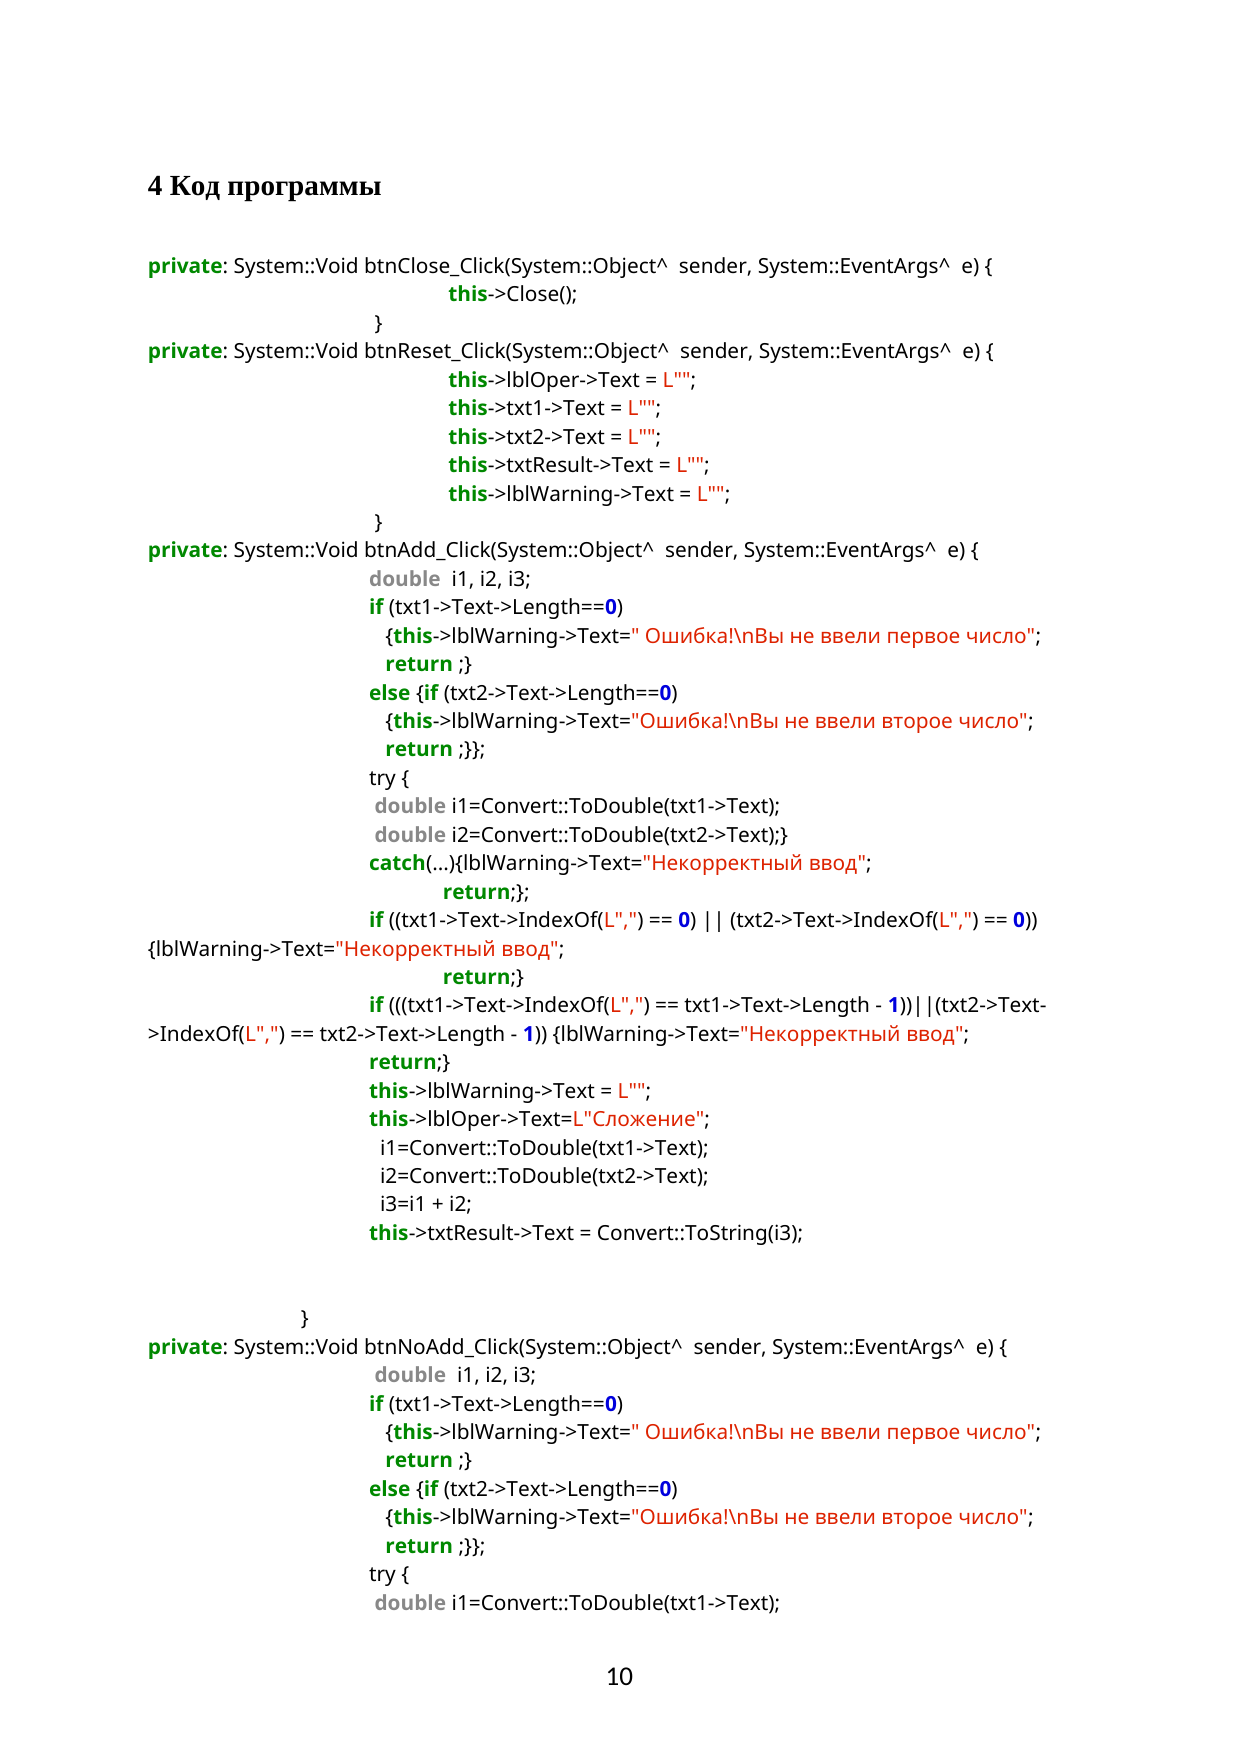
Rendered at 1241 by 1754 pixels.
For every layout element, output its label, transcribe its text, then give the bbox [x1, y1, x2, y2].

text return ;} [148, 1446, 1122, 1474]
text private: System::Void btnNoAdd_Click(System::Object^ sender, System::EventArgs^ e) { [148, 1332, 1122, 1360]
text this->lblOper->Text = L""; [148, 365, 1122, 393]
text this->txt1->Text = L""; [148, 393, 1122, 422]
text if ((txt1->Text->IndexOf(L",") == 0) || (txt2->Text->IndexOf(L",") == 0)) {lblWarning->Text="Некорректный ввод"; [148, 905, 1122, 962]
text this->txtResult->Text = Convert::ToString(i3); [148, 1218, 1122, 1246]
text else {if (txt2->Text->Length==0) [148, 1474, 1122, 1502]
text if (txt1->Text->Length==0) [148, 592, 1122, 621]
text else {if (txt2->Text->Length==0) [148, 678, 1122, 706]
text return;} [148, 1047, 1122, 1076]
text {this->lblWarning->Text=" Ошибка!\nВы не ввели первое число"; [148, 1417, 1122, 1446]
text double i1, i2, i3; [148, 564, 1122, 592]
subtitle 4 Код программы [148, 168, 1122, 202]
text return;} [148, 962, 1122, 991]
text this->txt2->Text = L""; [148, 422, 1122, 450]
text this->lblWarning->Text = L""; [148, 479, 1122, 507]
text if (((txt1->Text->IndexOf(L",") == txt1->Text->Length - 1))||(txt2->Text->IndexOf(L",") == txt2->Text->Length - 1)) {lblWarning->Text="Некорректный ввод"; [148, 991, 1122, 1047]
text {this->lblWarning->Text=" Ошибка!\nВы не ввели первое число"; [148, 621, 1122, 649]
text return;}; [148, 877, 1122, 905]
text i2=Convert::ToDouble(txt2->Text); [148, 1161, 1122, 1189]
text if (txt1->Text->Length==0) [148, 1389, 1122, 1417]
text try { [148, 763, 1122, 791]
text } [148, 1303, 1122, 1332]
text {this->lblWarning->Text="Ошибка!\nВы не ввели второе число"; [148, 706, 1122, 734]
text {this->lblWarning->Text="Ошибка!\nВы не ввели второе число"; [148, 1502, 1122, 1531]
text } [148, 507, 1122, 536]
text i1=Convert::ToDouble(txt1->Text); [148, 1133, 1122, 1161]
text i3=i1 + i2; [148, 1189, 1122, 1218]
text private: System::Void btnClose_Click(System::Object^ sender, System::EventArgs^ e) { [148, 251, 1122, 279]
text return ;}}; [148, 1531, 1122, 1559]
text this->Close(); [148, 279, 1122, 308]
text return ;} [148, 649, 1122, 678]
text double i2=Convert::ToDouble(txt2->Text);} [148, 820, 1122, 848]
text this->txtResult->Text = L""; [148, 450, 1122, 479]
text return ;}}; [148, 734, 1122, 763]
text this->lblOper->Text=L"Сложение"; [148, 1104, 1122, 1133]
text private: System::Void btnAdd_Click(System::Object^ sender, System::EventArgs^ e) { [148, 536, 1122, 564]
text } [148, 308, 1122, 336]
text private: System::Void btnReset_Click(System::Object^ sender, System::EventArgs^ e) { [148, 336, 1122, 365]
text try { [148, 1559, 1122, 1588]
text double i1=Convert::ToDouble(txt1->Text); [148, 1588, 1122, 1616]
text catch(...){lblWarning->Text="Некорректный ввод"; [148, 848, 1122, 877]
text double i1, i2, i3; [148, 1360, 1122, 1389]
text this->lblWarning->Text = L""; [148, 1076, 1122, 1104]
text double i1=Convert::ToDouble(txt1->Text); [148, 791, 1122, 820]
